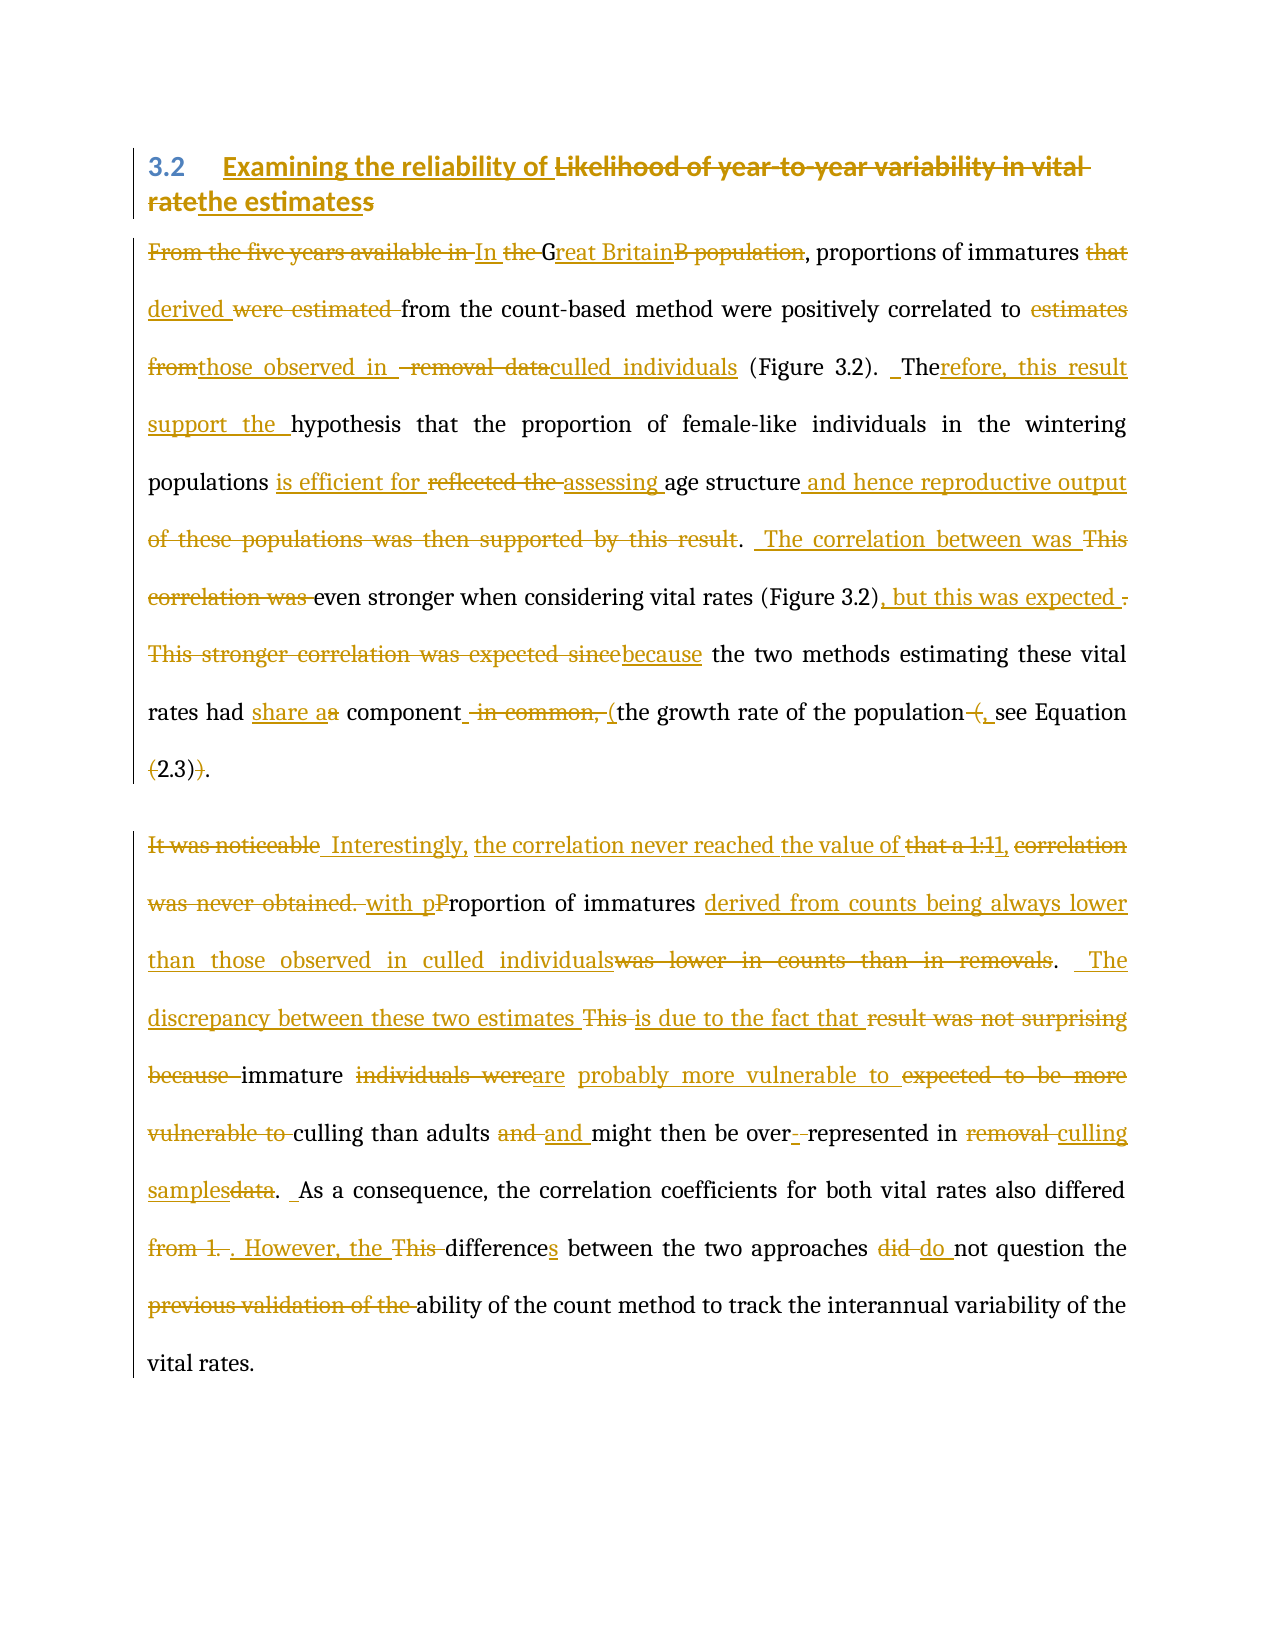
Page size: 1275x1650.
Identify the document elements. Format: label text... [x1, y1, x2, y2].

text roportion of immatures . immature culling than adults might then be overrepresented in . As a consequence, the correlation coefficients for both vital rates also differeddifference between the two approaches not question the ability of the count method to track the interannual variability of the vital rates. [148, 831, 1127, 1378]
subtitle 3.2 [148, 148, 1127, 219]
text G, proportions of immatures from the count-based method were positively correlated to (Figure 3.2). The hypothesis that the proportion of female-like individuals in the wintering populations age structure. even stronger when considering vital rates (Figure 3.2) the two methods estimating these vital rates had componentthe growth rate of the populationsee Equation 2.3). [148, 238, 1127, 784]
